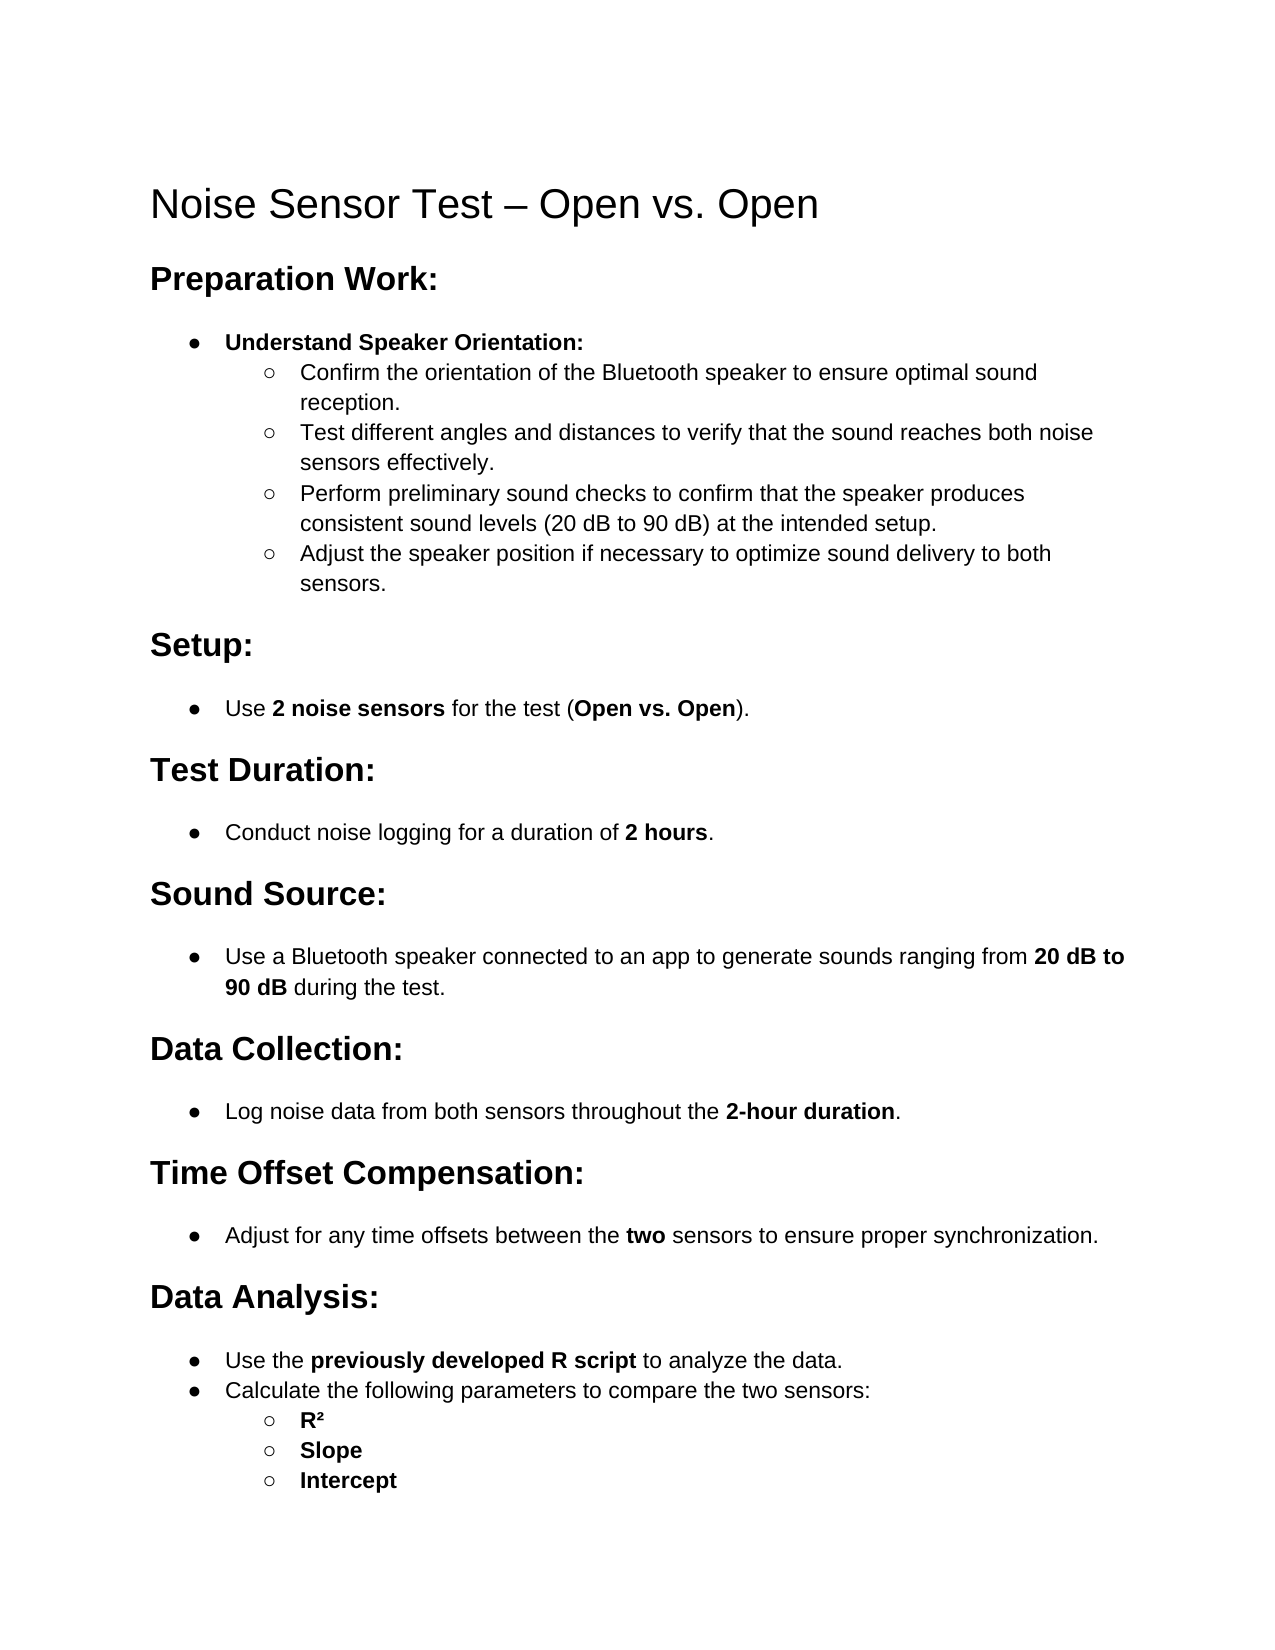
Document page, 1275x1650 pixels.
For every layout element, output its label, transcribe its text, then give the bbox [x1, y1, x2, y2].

list R² [262, 1407, 1125, 1433]
list Confirm the orientation of the Bluetooth speaker to ensure optimal sound reception. [262, 359, 1125, 415]
subtitle Setup: [150, 625, 1125, 664]
subtitle Noise Sensor Test – Open vs. Open [150, 179, 1125, 227]
subtitle Time Offset Compensation: [150, 1153, 1125, 1191]
list Perform preliminary sound checks to confirm that the speaker produces consistent sound levels (20 dB to 90 dB) at the intended setup. [262, 479, 1125, 536]
list Intercept [262, 1467, 1125, 1494]
subtitle Data Collection: [150, 1029, 1125, 1067]
subtitle Test Duration: [150, 750, 1125, 788]
list Conduct noise logging for a duration of 2 hours. [187, 819, 1125, 845]
subtitle Sound Source: [150, 874, 1125, 912]
list Use 2 noise sensors for the test (Open vs. Open). [187, 694, 1125, 721]
list Understand Speaker Orientation: [187, 328, 1125, 355]
list Use the previously developed R script to analyze the data. [187, 1347, 1125, 1373]
list Test different angles and distances to verify that the sound reaches both noise sensors effectively. [262, 419, 1125, 476]
list Calculate the following parameters to compare the two sensors: [187, 1377, 1125, 1403]
list Adjust for any time offsets between the two sensors to ensure proper synchronization. [187, 1222, 1125, 1248]
list Use a Bluetooth speaker connected to an app to generate sounds ranging from 20 dB to 90 dB during the test. [187, 943, 1125, 1000]
list Log noise data from both sensors throughout the 2-hour duration. [187, 1098, 1125, 1124]
list Slope [262, 1437, 1125, 1463]
list Adjust the speaker position if necessary to optimize sound delivery to both sensors. [262, 540, 1125, 596]
subtitle Data Analysis: [150, 1277, 1125, 1316]
subtitle Preparation Work: [150, 259, 1125, 298]
